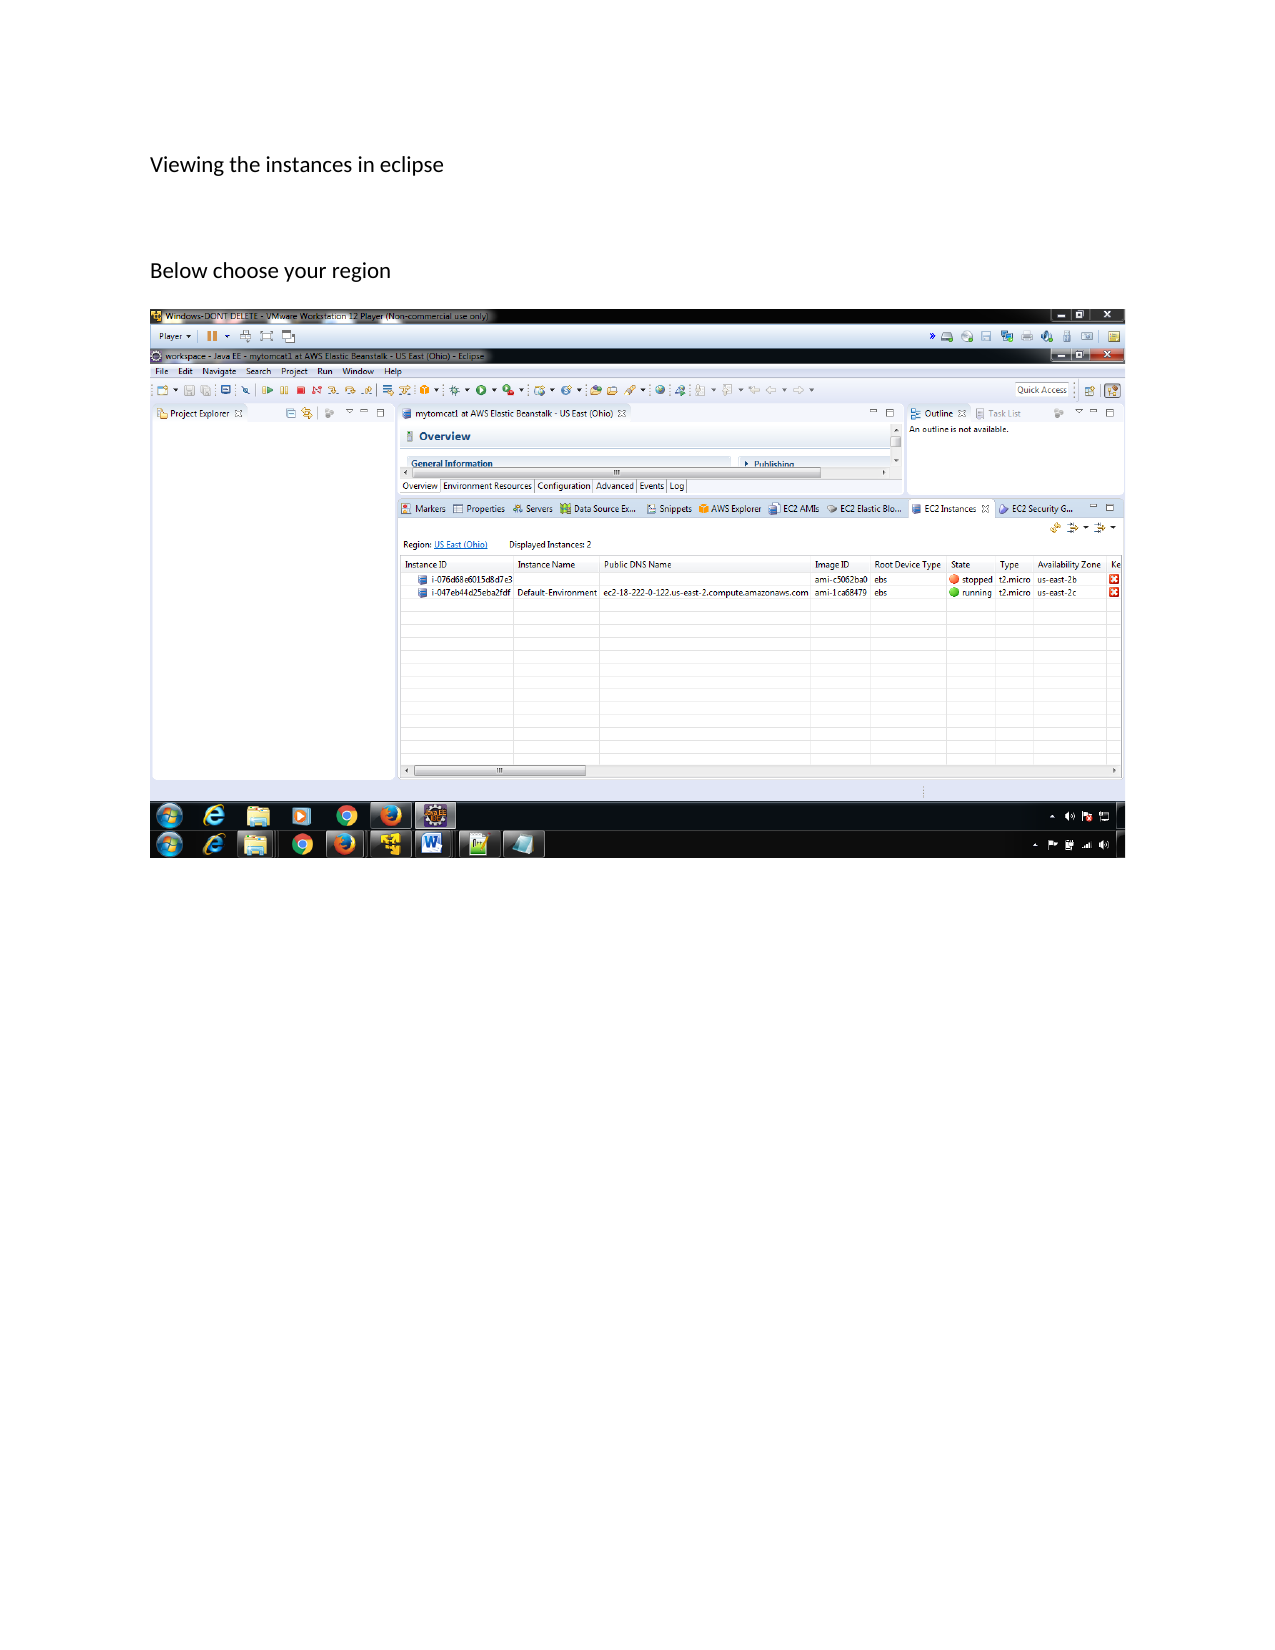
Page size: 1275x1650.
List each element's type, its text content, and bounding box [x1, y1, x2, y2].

text Below choose your region [150, 256, 1125, 284]
picture [150, 309, 1125, 858]
text Viewing the instances in eclipse [150, 150, 1125, 178]
